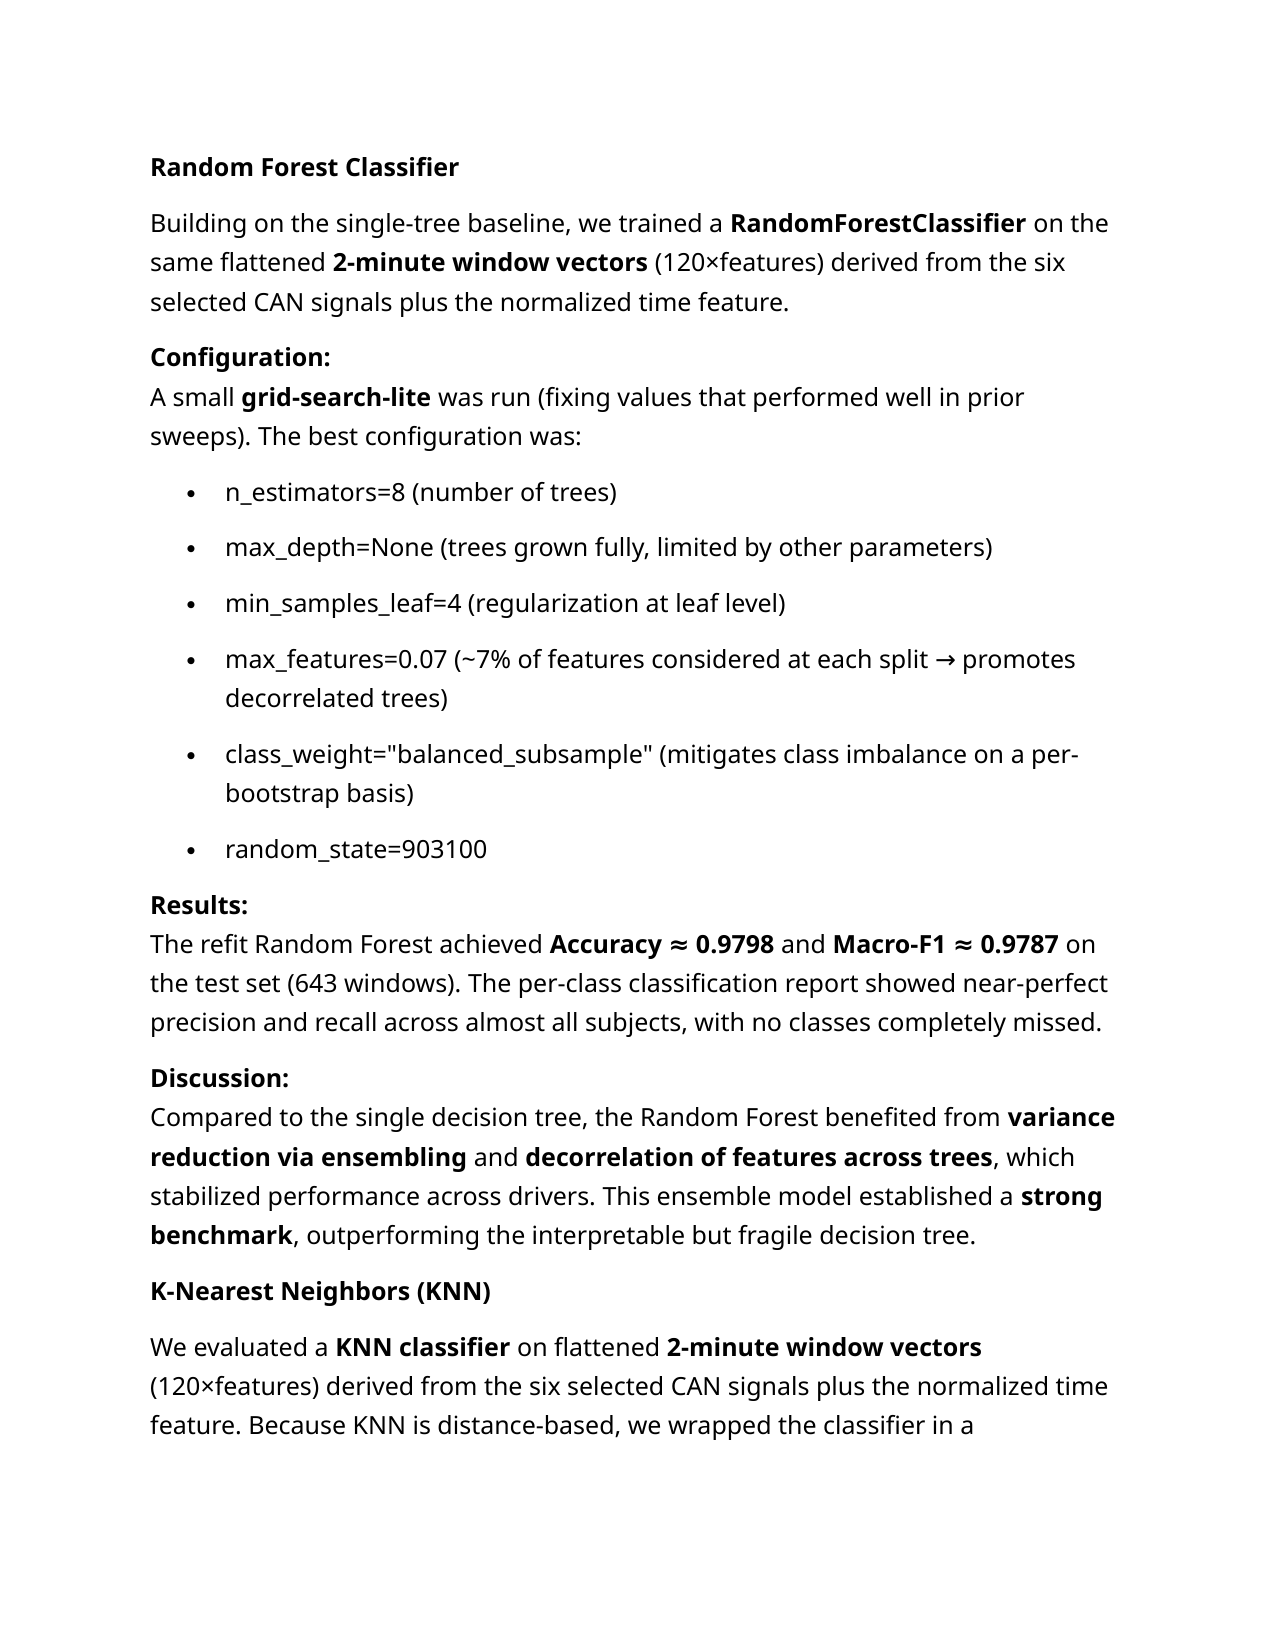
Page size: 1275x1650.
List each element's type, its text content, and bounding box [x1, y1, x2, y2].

list min_samples_leaf=4 (regularization at leaf level) [187, 586, 1125, 620]
list random_state=903100 [187, 832, 1125, 866]
list max_features=0.07 (~7% of features considered at each split → promotes decorrelated trees) [187, 642, 1125, 715]
text Results: The refit Random Forest achieved Accuracy ≈ 0.9798 and Macro-F1 ≈ 0.9787 on the test set (643 windows). The per-class classification report showed near-perfect precision and recall across almost all subjects, with no classes completely missed. [150, 887, 1125, 1039]
text K-Nearest Neighbors (KNN) [150, 1273, 1125, 1307]
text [150, 1329, 1125, 1442]
list n_estimators=8 (number of trees) [187, 474, 1125, 508]
text Random Forest Classifier [150, 150, 1125, 184]
list class_weight="balanced_subsample" (mitigates class imbalance on a per-bootstrap basis) [187, 737, 1125, 810]
text Configuration: A small grid-search-lite was run (fixing values that performed well in prior sweeps). The best configuration was: [150, 340, 1125, 452]
list max_depth=None (trees grown fully, limited by other parameters) [187, 530, 1125, 564]
text Building on the single-tree baseline, we trained a RandomForestClassifier on the same flattened 2-minute window vectors (120×features) derived from the six selected CAN signals plus the normalized time feature. [150, 206, 1125, 318]
text Discussion: Compared to the single decision tree, the Random Forest benefited from variance reduction via ensembling and decorrelation of features across trees, which stabilized performance across drivers. This ensemble model established a strong benchmark, outperforming the interpretable but fragile decision tree. [150, 1061, 1125, 1252]
